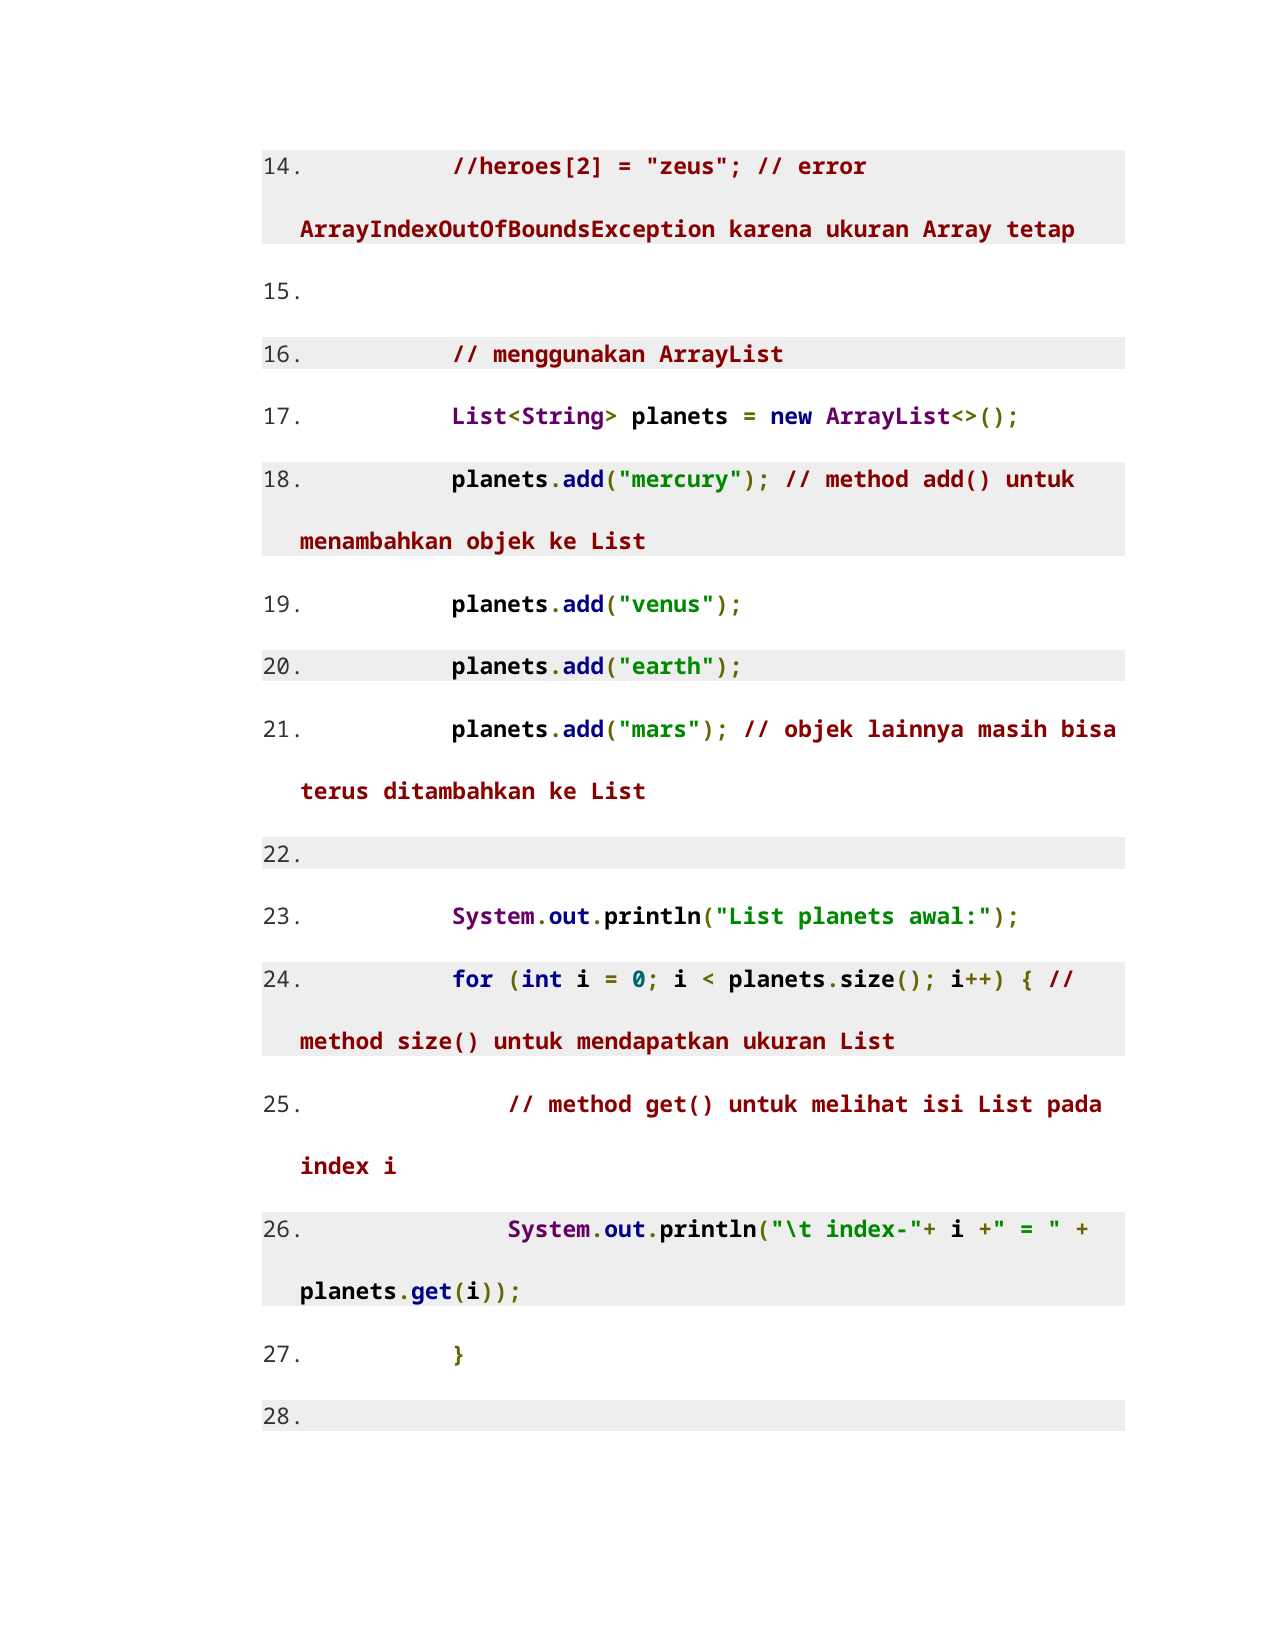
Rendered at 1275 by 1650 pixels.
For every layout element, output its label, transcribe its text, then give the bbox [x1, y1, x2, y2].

list planets.add("mercury"); // method add() untuk menambahkan objek ke List [262, 462, 1125, 556]
list planets.add("mars"); // objek lainnya masih bisa terus ditambahkan ke List [262, 712, 1125, 806]
list planets.add("venus"); [262, 587, 1125, 619]
list List<String> planets = new ArrayList<>(); [262, 400, 1125, 431]
list } [262, 1337, 1125, 1369]
list // menggunakan ArrayList [262, 337, 1125, 369]
list System.out.println("List planets awal:"); [262, 900, 1125, 931]
list //heroes[2] = "zeus"; // error ArrayIndexOutOfBoundsException karena ukuran Array tetap [262, 150, 1125, 244]
list for (int i = 0; i < planets.size(); i++) { // method size() untuk mendapatkan ukuran List [262, 962, 1125, 1056]
list System.out.println("\t index-"+ i +" = " + planets.get(i)); [262, 1212, 1125, 1306]
list // method get() untuk melihat isi List pada index i [262, 1087, 1125, 1181]
list planets.add("earth"); [262, 650, 1125, 681]
